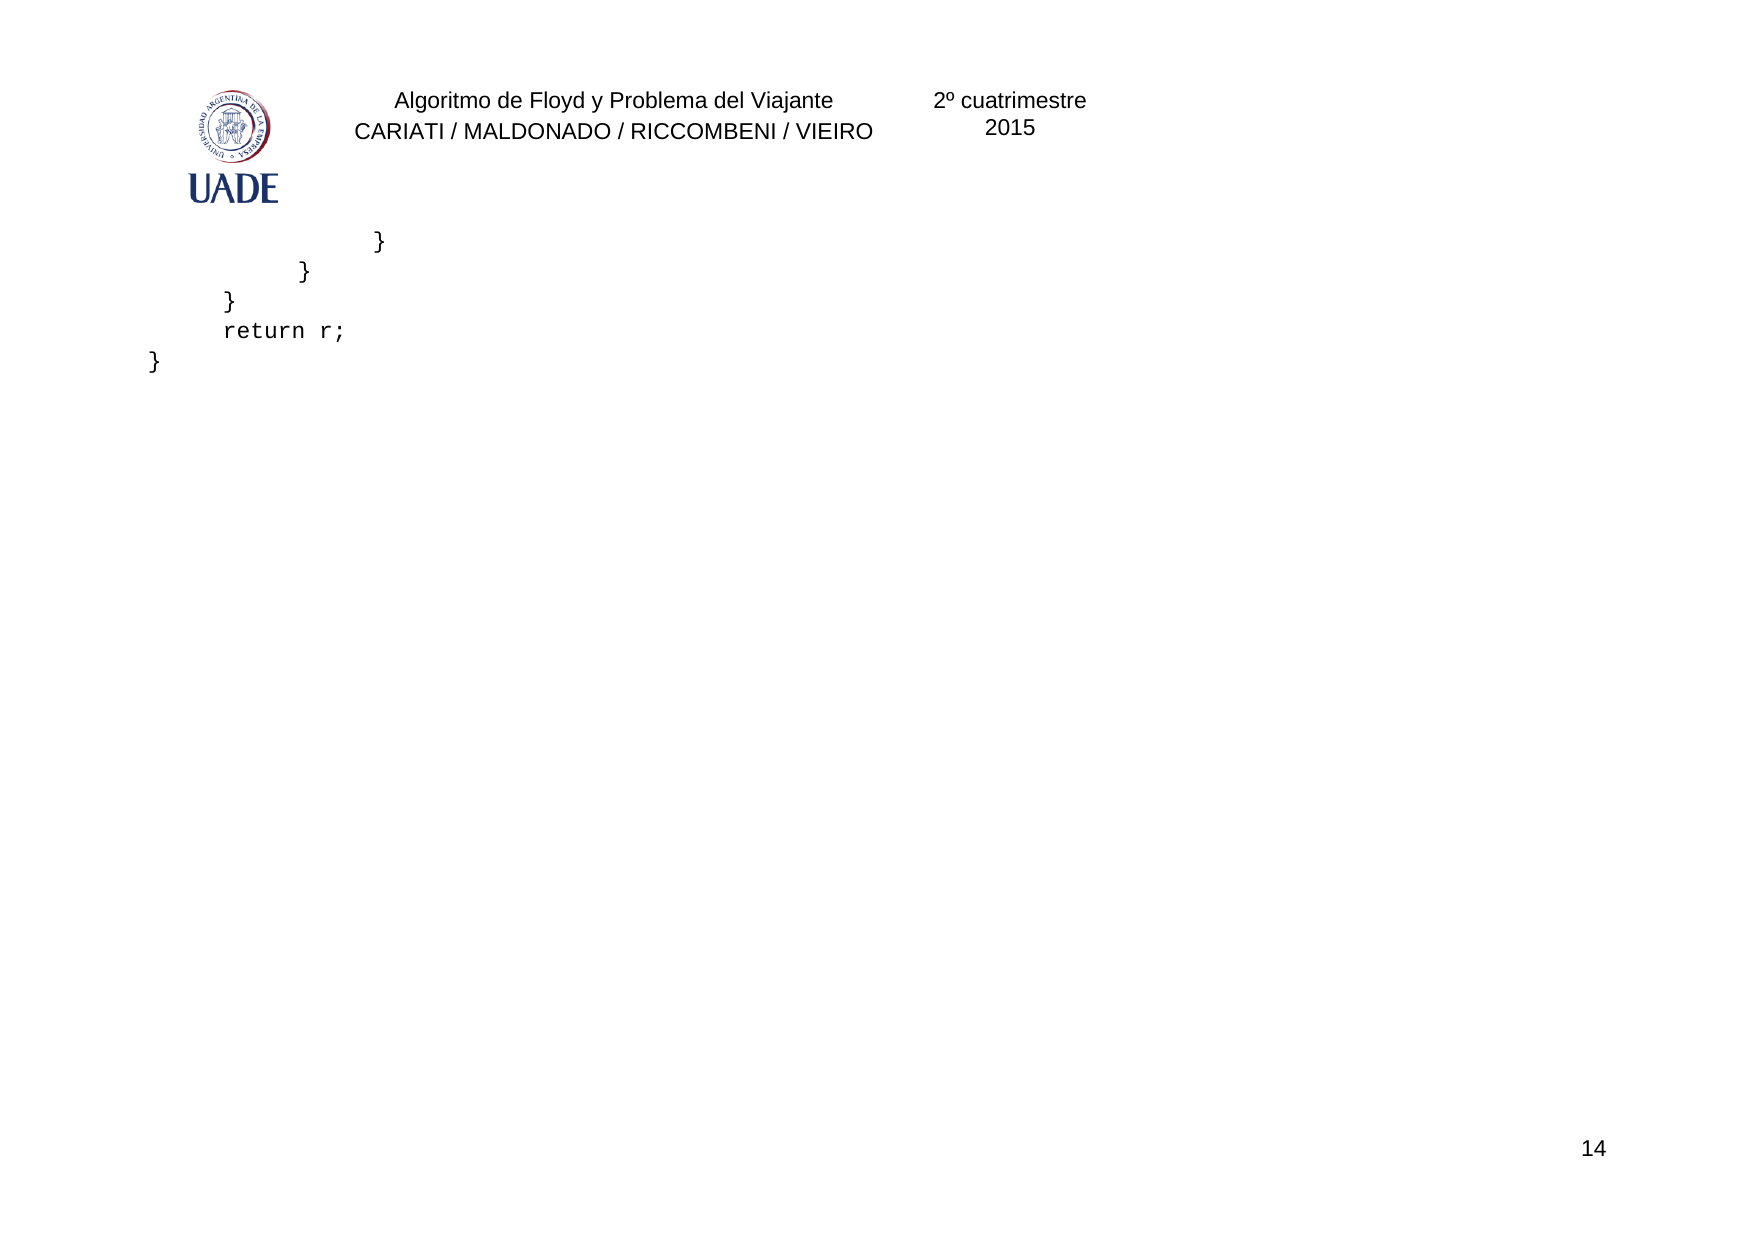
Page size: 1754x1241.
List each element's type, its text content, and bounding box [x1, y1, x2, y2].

text return r; [148, 319, 1606, 345]
text } [148, 349, 1606, 375]
text } [148, 230, 1606, 256]
picture [158, 87, 303, 205]
text } [148, 289, 1606, 315]
text } [148, 260, 1606, 286]
